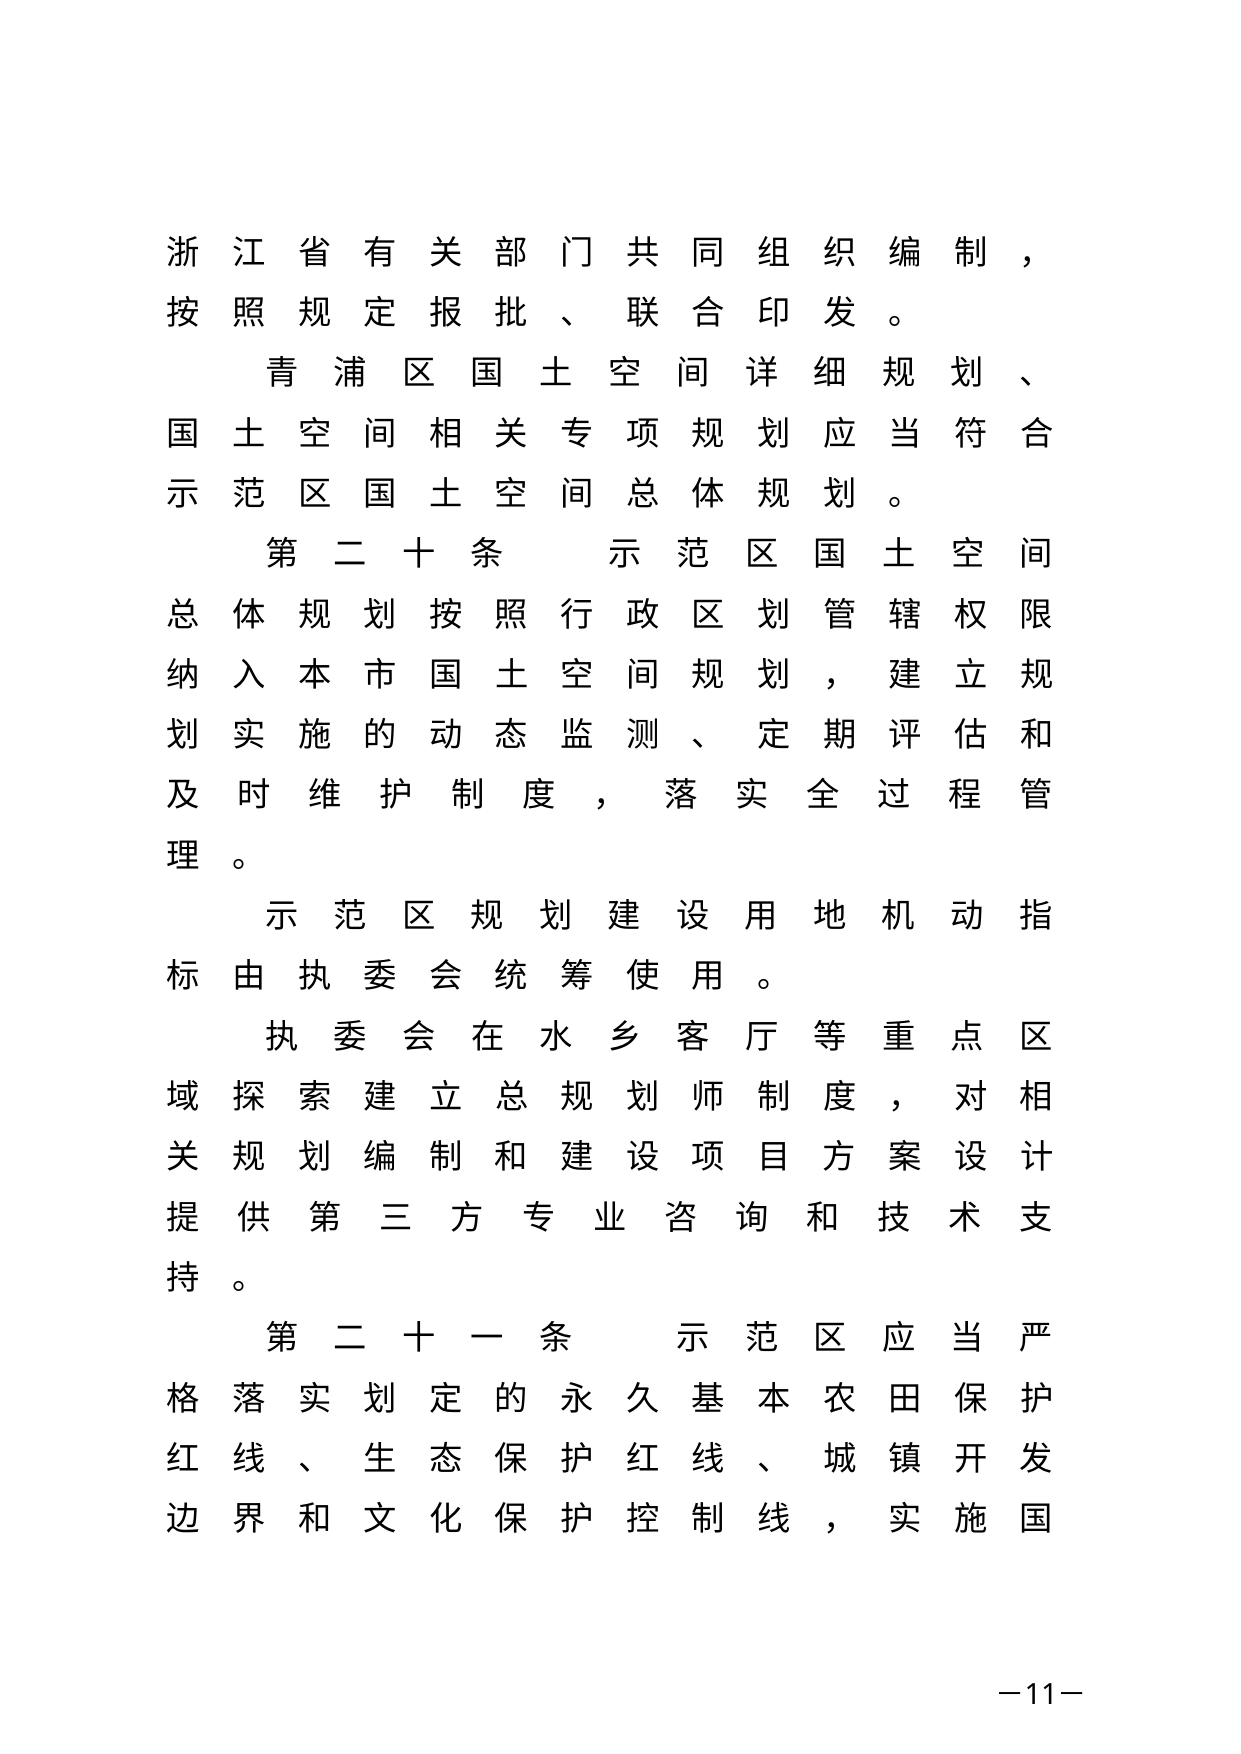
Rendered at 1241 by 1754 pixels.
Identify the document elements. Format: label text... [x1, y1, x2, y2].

text 示范区规划建设用地机动指标由执委会统筹使用。 [167, 883, 1085, 1003]
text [167, 1305, 1085, 1546]
text 青浦区国土空间详细规划、国土空间相关专项规划应当符合示范区国土空间总体规划。 [167, 340, 1085, 521]
text 第二十条 示范区国土空间总体规划按照行政区划管辖权限纳入本市国土空间规划，建立规划实施的动态监测、定期评估和及时维护制度，落实全过程管理。 [167, 521, 1085, 883]
text 执委会在水乡客厅等重点区域探索建立总规划师制度，对相关规划编制和建设项目方案设计提供第三方专业咨询和技术支持。 [167, 1003, 1085, 1305]
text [167, 219, 1085, 340]
